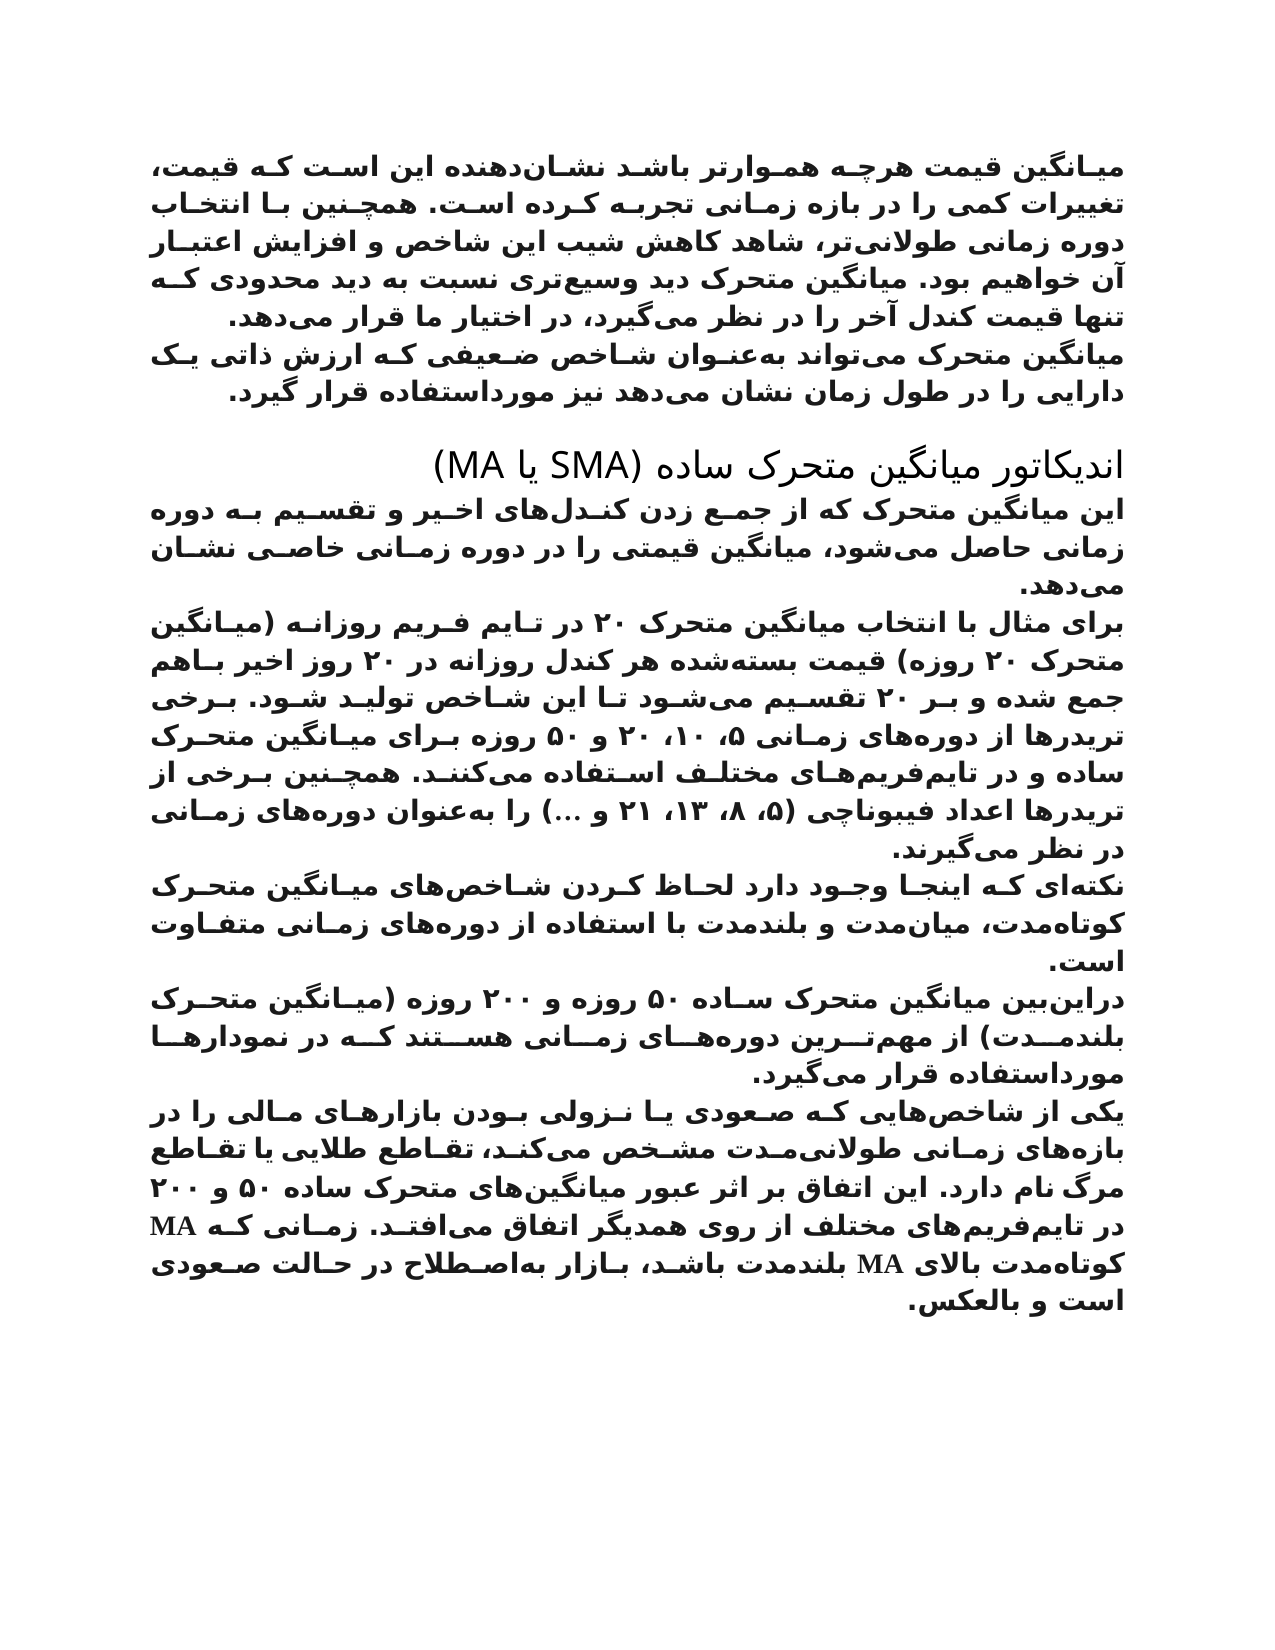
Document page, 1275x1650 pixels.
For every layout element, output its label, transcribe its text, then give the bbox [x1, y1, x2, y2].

text برای مثال با انتخاب میانگین متحرک ۲۰ در تایم فریم روزانه (میانگین متحرک ۲۰ روزه) قیمت بسته‌شده هر کندل روزانه در ۲۰ روز اخیر باهم جمع شده و بر ۲۰ تقسیم می‌شود تا این شاخص تولید شود. برخی تریدرها از دوره‌های زمانی ۵، ۱۰، ۲۰ و ۵۰ روزه برای میانگین متحرک ساده و در تایم‌فریم‌های مختلف استفاده می‌کنند. همچنین برخی از تریدرها اعداد فیبوناچی (۵، ۸، ۱۳، ۲۱ و …) را به‌عنوان دوره‌های زمانی در نظر می‌گیرند. [150, 606, 1125, 865]
subtitle اندیکاتور میانگین متحرک ساده (SMA یا MA) [150, 438, 1125, 489]
text یکی از شاخص‌هایی که صعودی یا نزولی بودن بازارهای مالی را در بازه‌های زمانی طولانی‌مدت مشخص می‌کند، تقاطع طلایی یا تقاطع مرگ نام دارد. این اتفاق بر اثر عبور میانگین‌های متحرک ساده ۵۰ و ۲۰۰ در تایم‌فریم‌های مختلف از روی همدیگر اتفاق می‌افتد. زمانی که MA کوتاه‌مدت بالای MA بلندمدت باشد، بازار به‌اصطلاح در حالت صعودی است و بالعکس. [150, 1095, 1125, 1317]
text دراین‌بین میانگین متحرک ساده ۵۰ روزه و ۲۰۰ روزه (میانگین متحرک بلندمدت) از مهم‌ترین دوره‌های زمانی هستند که در نمودارها مورداستفاده قرار می‌گیرد. [150, 982, 1125, 1090]
text این میانگین متحرک که از جمع زدن کندل‌های اخیر و تقسیم به دوره زمانی حاصل می‌شود، میانگین قیمتی را در دوره زمانی خاصی نشان می‌دهد. [150, 493, 1125, 601]
text نکته‌ای که اینجا وجود دارد لحاظ کردن شاخص‌های میانگین متحرک کوتاه‌مدت، میان‌مدت و بلندمدت با استفاده از دوره‌های زمانی متفاوت است. [150, 869, 1125, 977]
text میانگین متحرک می‌تواند به‌عنوان شاخص ضعیفی که ارزش ذاتی یک دارایی را در طول زمان نشان می‌دهد نیز مورداستفاده قرار گیرد. [150, 338, 1125, 408]
text میانگین قیمت هرچه هموارتر باشد نشان‌دهنده این است که قیمت، تغییرات کمی را در بازه زمانی تجربه کرده است. همچنین با انتخاب دوره زمانی طولانی‌تر، شاهد کاهش شیب این شاخص و افزایش اعتبار آن خواهیم بود. میانگین متحرک دید وسیع‌تری نسبت به دید محدودی که تنها قیمت کندل آخر را در نظر می‌گیرد، در اختیار ما قرار می‌دهد. [150, 150, 1125, 333]
